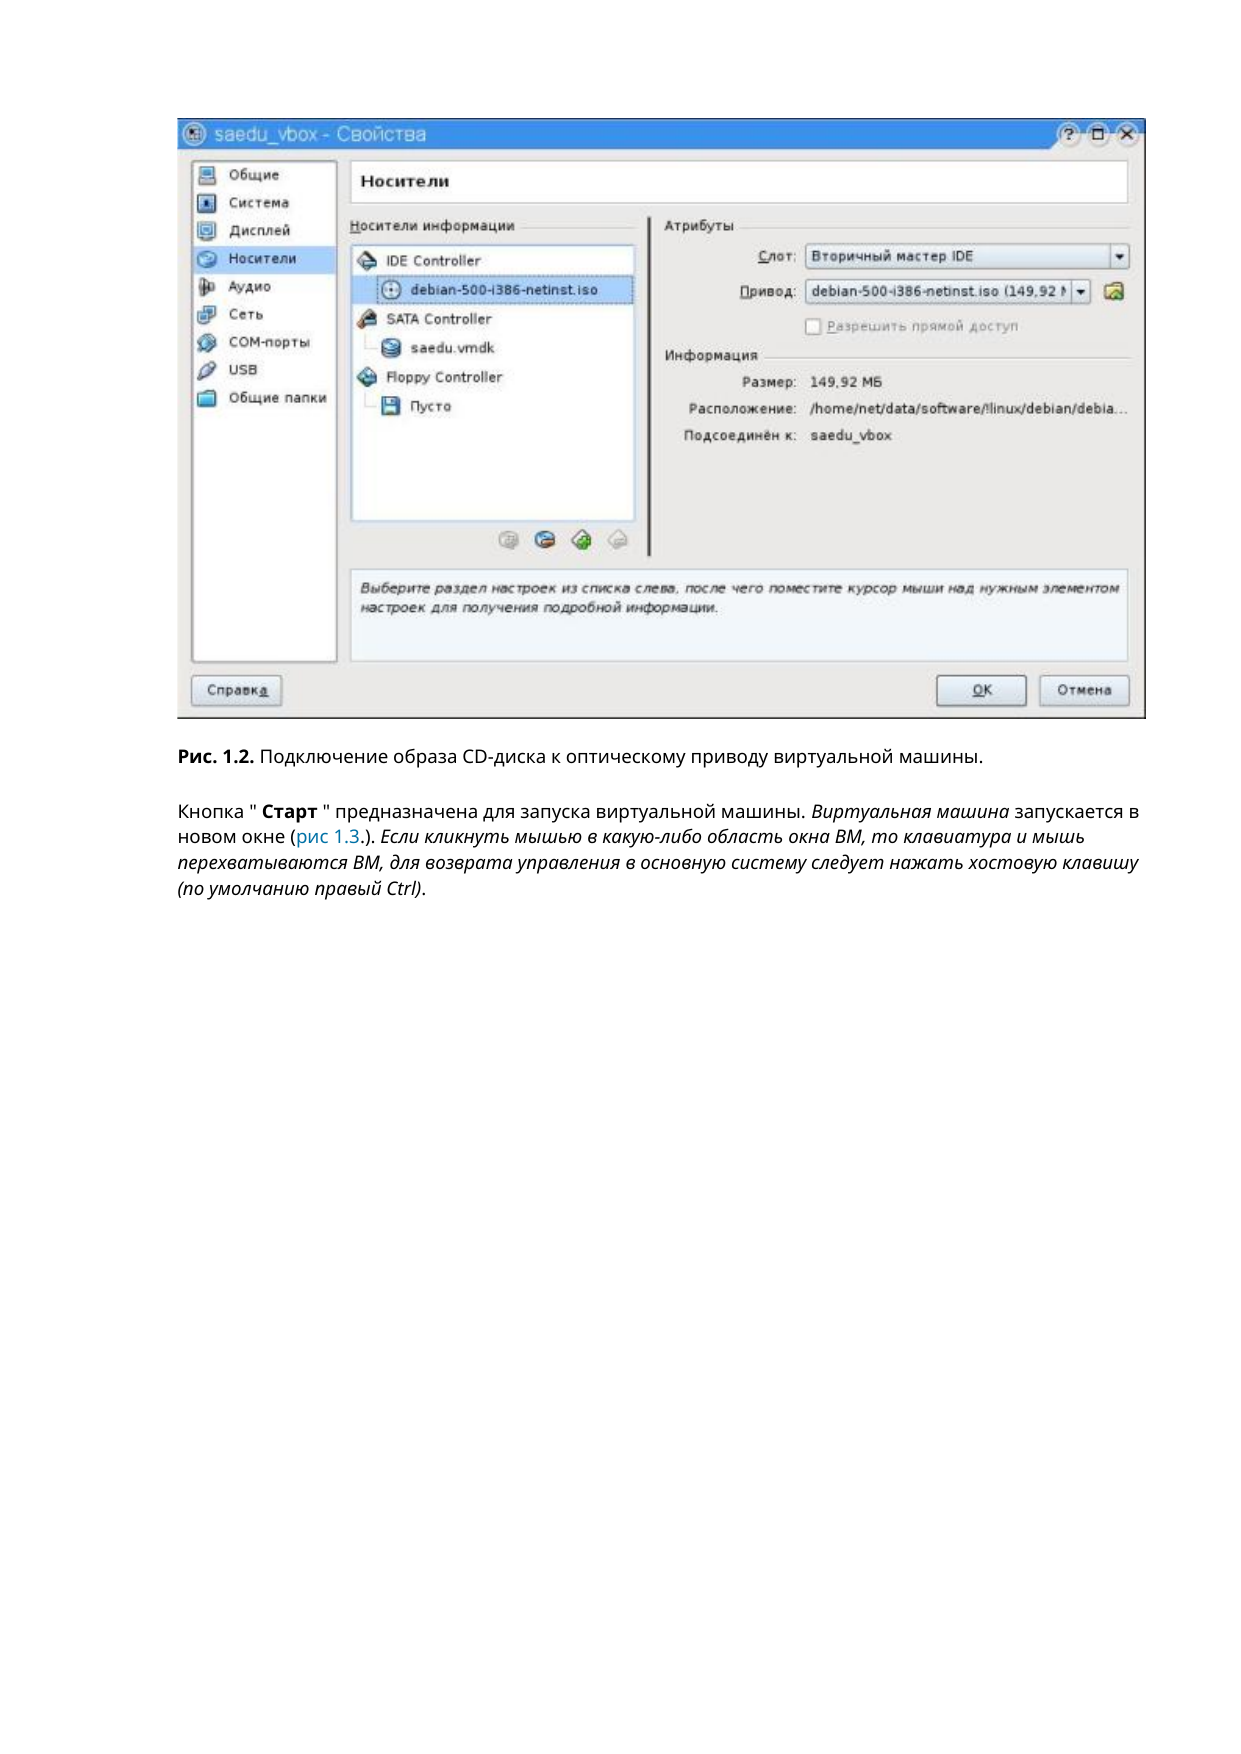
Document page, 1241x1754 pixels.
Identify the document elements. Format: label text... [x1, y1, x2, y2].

text Рис. 1.2. Подключение образа CD-диска к оптическому приводу виртуальной машины. [177, 718, 1152, 769]
text Кнопка " Старт " предназначена для запуска виртуальной машины. Виртуальная машина запускается в новом окне (рис 1.3.). Если кликнуть мышью в какую-либо область окна ВМ, то клавиатура и мышь перехватываются ВМ, для возврата управления в основную систему следует нажать хостовую клавишу (по умолчанию правый Ctrl). [177, 798, 1152, 900]
picture [177, 118, 1146, 719]
